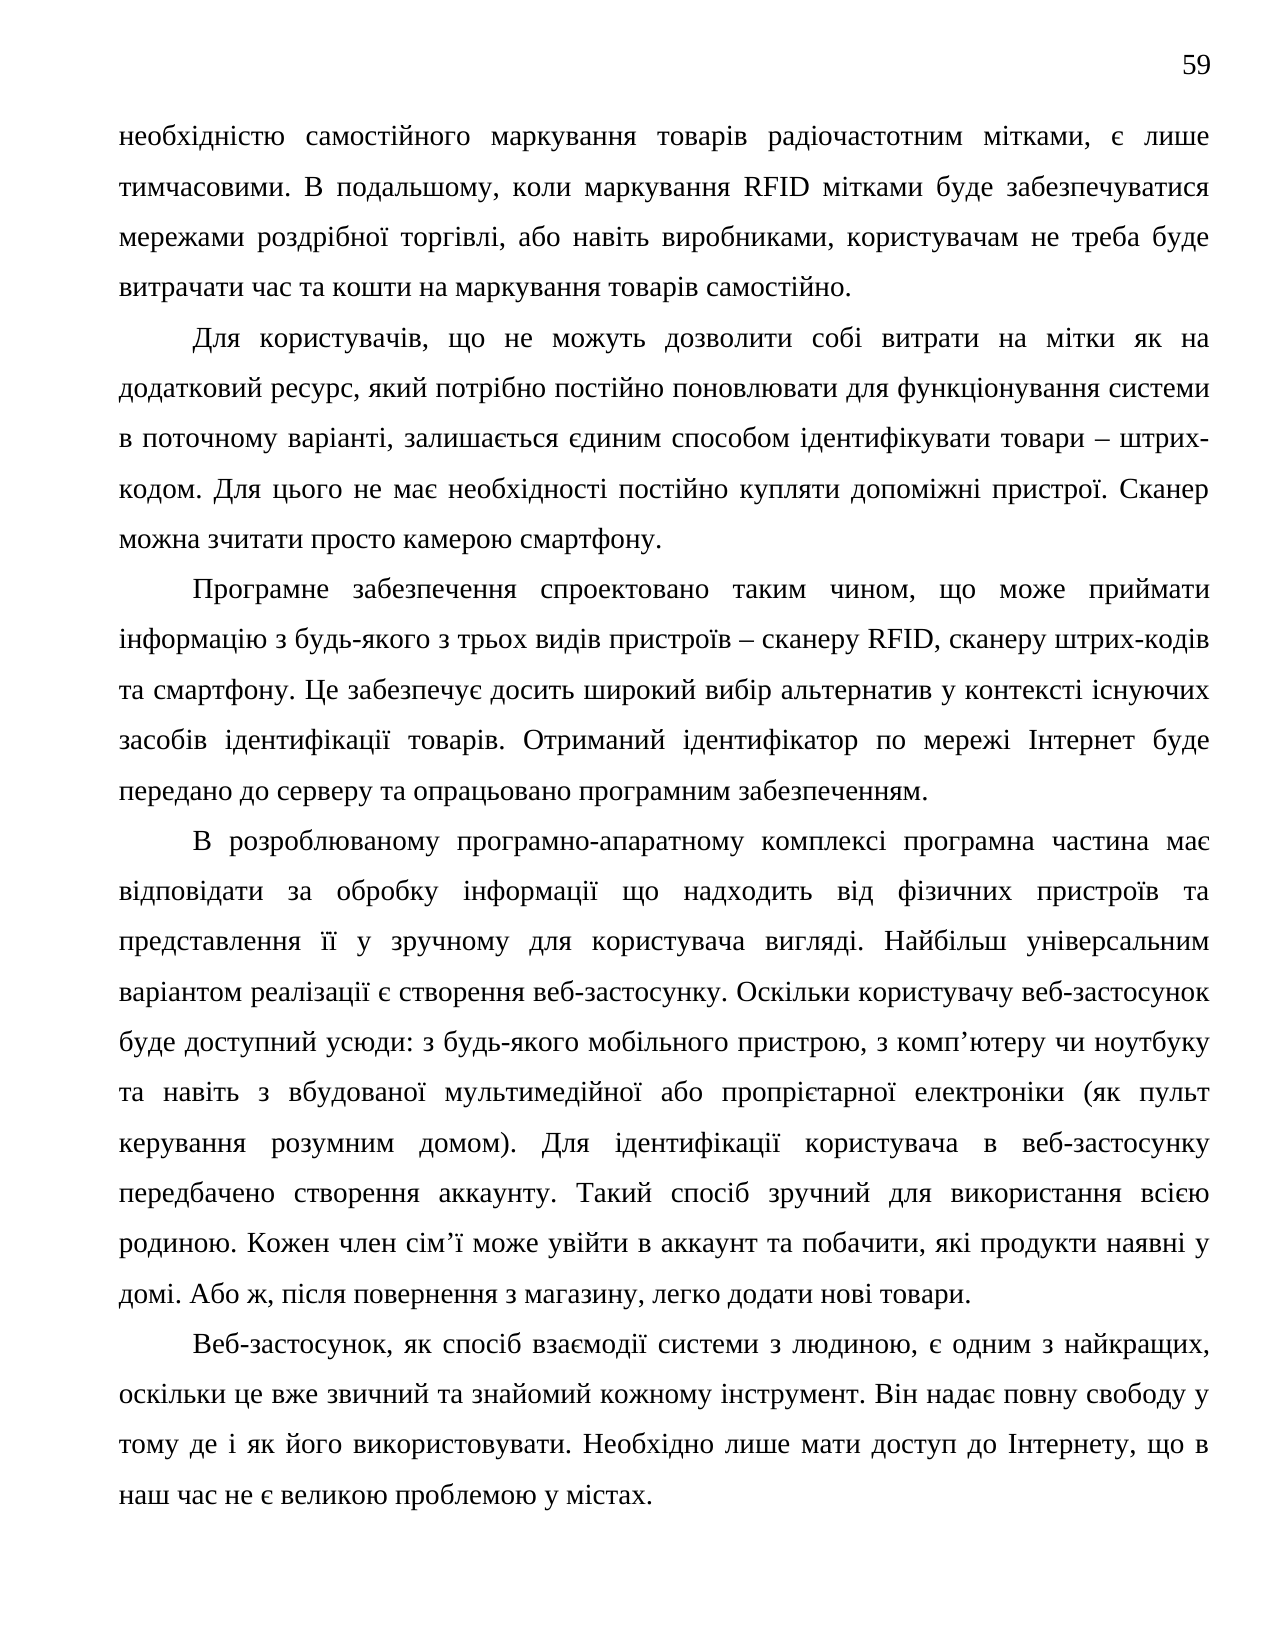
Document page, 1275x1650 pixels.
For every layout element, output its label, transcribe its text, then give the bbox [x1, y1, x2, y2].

text Для користувачів, що не можуть дозволити собі витрати на мітки як на додатковий ресурс, який потрібно постійно поновлювати для функціонування системи в поточному варіанті, залишається єдиним способом ідентифікувати товари – штрих-кодом. Для цього не має необхідності постійно купляти допоміжні пристрої. Сканер можна зчитати просто камерою смартфону. [118, 320, 1211, 554]
text Програмне забезпечення спроектовано таким чином, що може приймати інформацію з будь-якого з трьох видів пристроїв – сканеру RFID, сканеру штрих-кодів та смартфону. Це забезпечує досить широкий вибір альтернатив у контексті існуючих засобів ідентифікації товарів. Отриманий ідентифікатор по мережі Інтернет буде передано до серверу та опрацьовано програмним забезпеченням. [118, 571, 1211, 806]
text В розроблюваному програмно-апаратному комплексі програмна частина має відповідати за обробку інформації що надходить від фізичних пристроїв та представлення її у зручному для користувача вигляді. Найбільш універсальним варіантом реалізації є створення веб-застосунку. Оскільки користувачу веб-застосунок буде доступний усюди: з будь-якого мобільного пристрою, з комп’ютеру чи ноутбуку та навіть з вбудованої мультимедійної або пропрієтарної електроніки (як пульт керування розумним домом). Для ідентифікації користувача в веб-застосунку передбачено створення аккаунту. Такий спосіб зручний для використання всією родиною. Кожен член сім’ї може увійти в аккаунт та побачити, які продукти наявні у домі. Або ж, після повернення з магазину, легко додати нові товари. [118, 823, 1211, 1309]
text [118, 118, 1211, 303]
text Веб-застосунок, як спосіб взаємодії системи з людиною, є одним з найкращих, оскільки це вже звичний та знайомий кожному інструмент. Він надає повну свободу у тому де і як його використовувати. Необхідно лише мати доступ до Інтернету, що в наш час не є великою проблемою у містах. [118, 1326, 1211, 1511]
